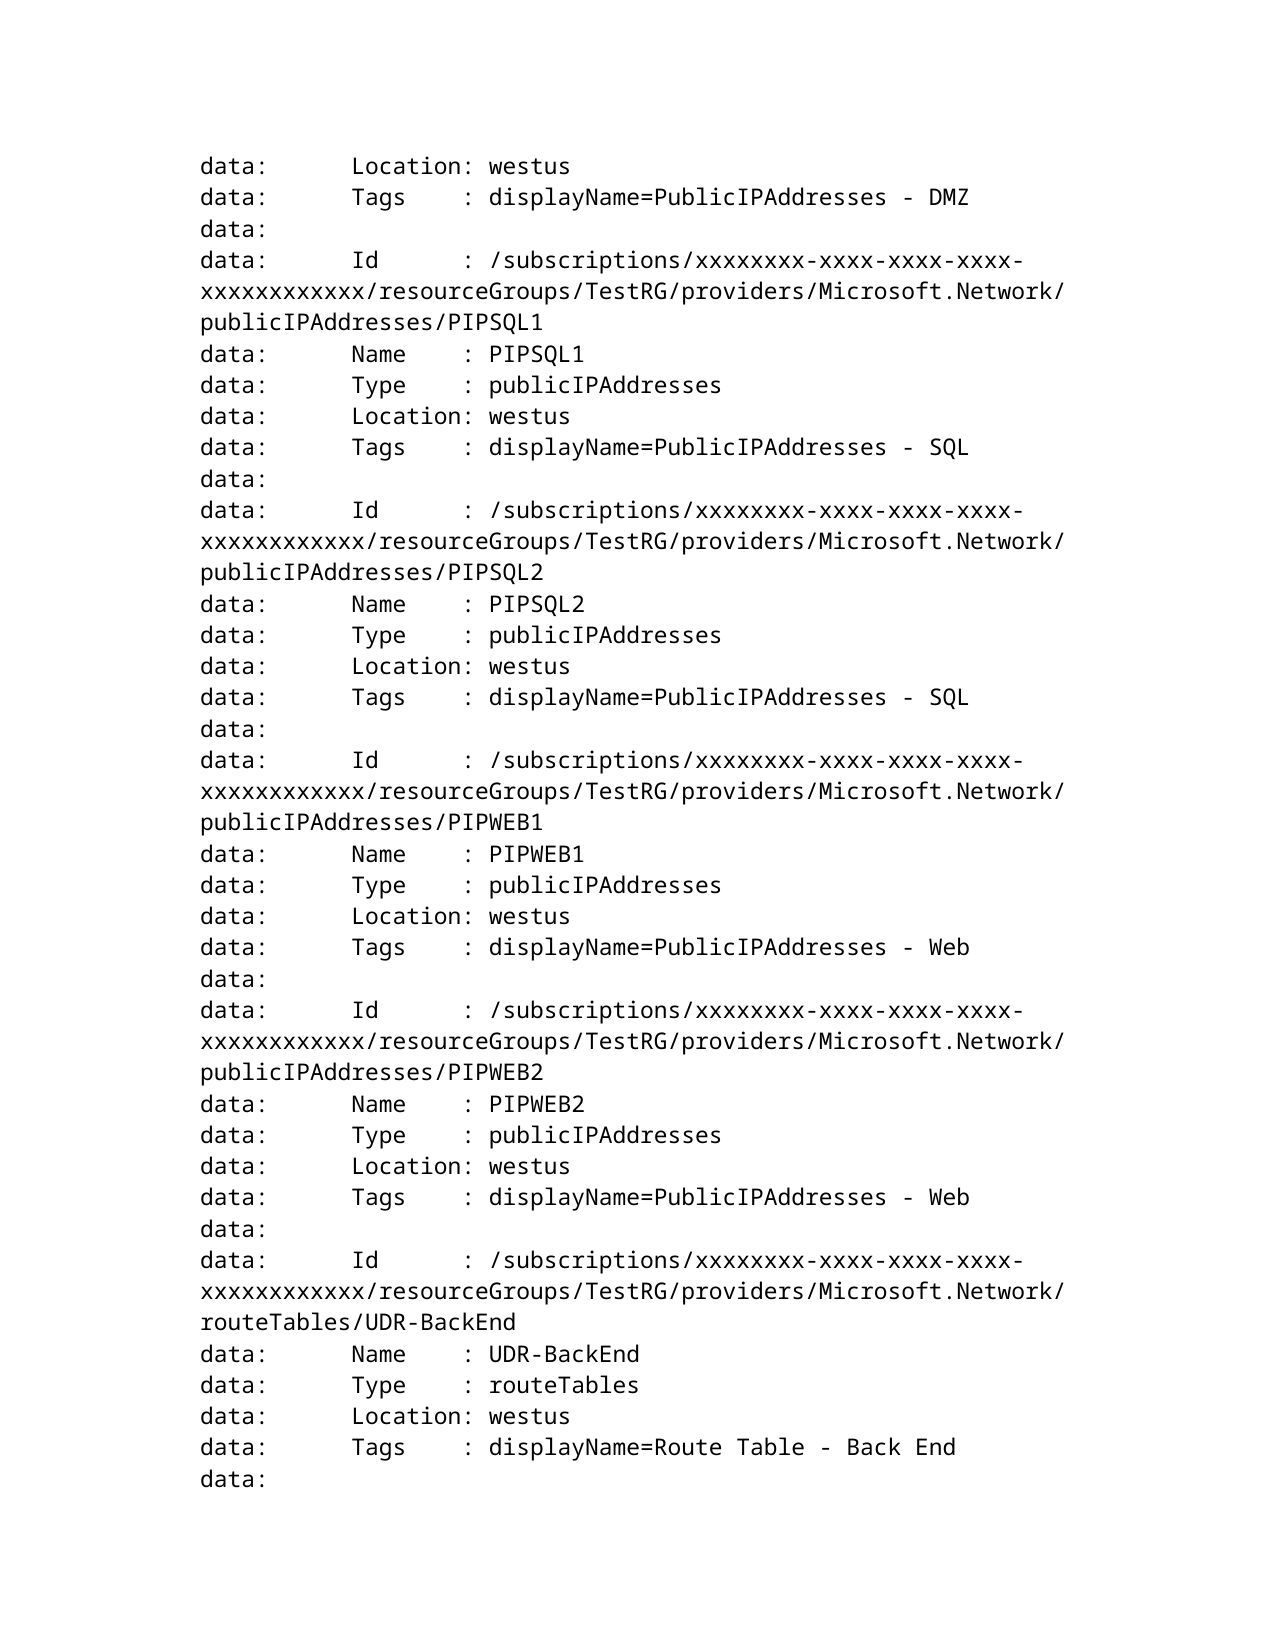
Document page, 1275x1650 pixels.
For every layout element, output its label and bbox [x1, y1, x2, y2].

list [150, 150, 1125, 1494]
